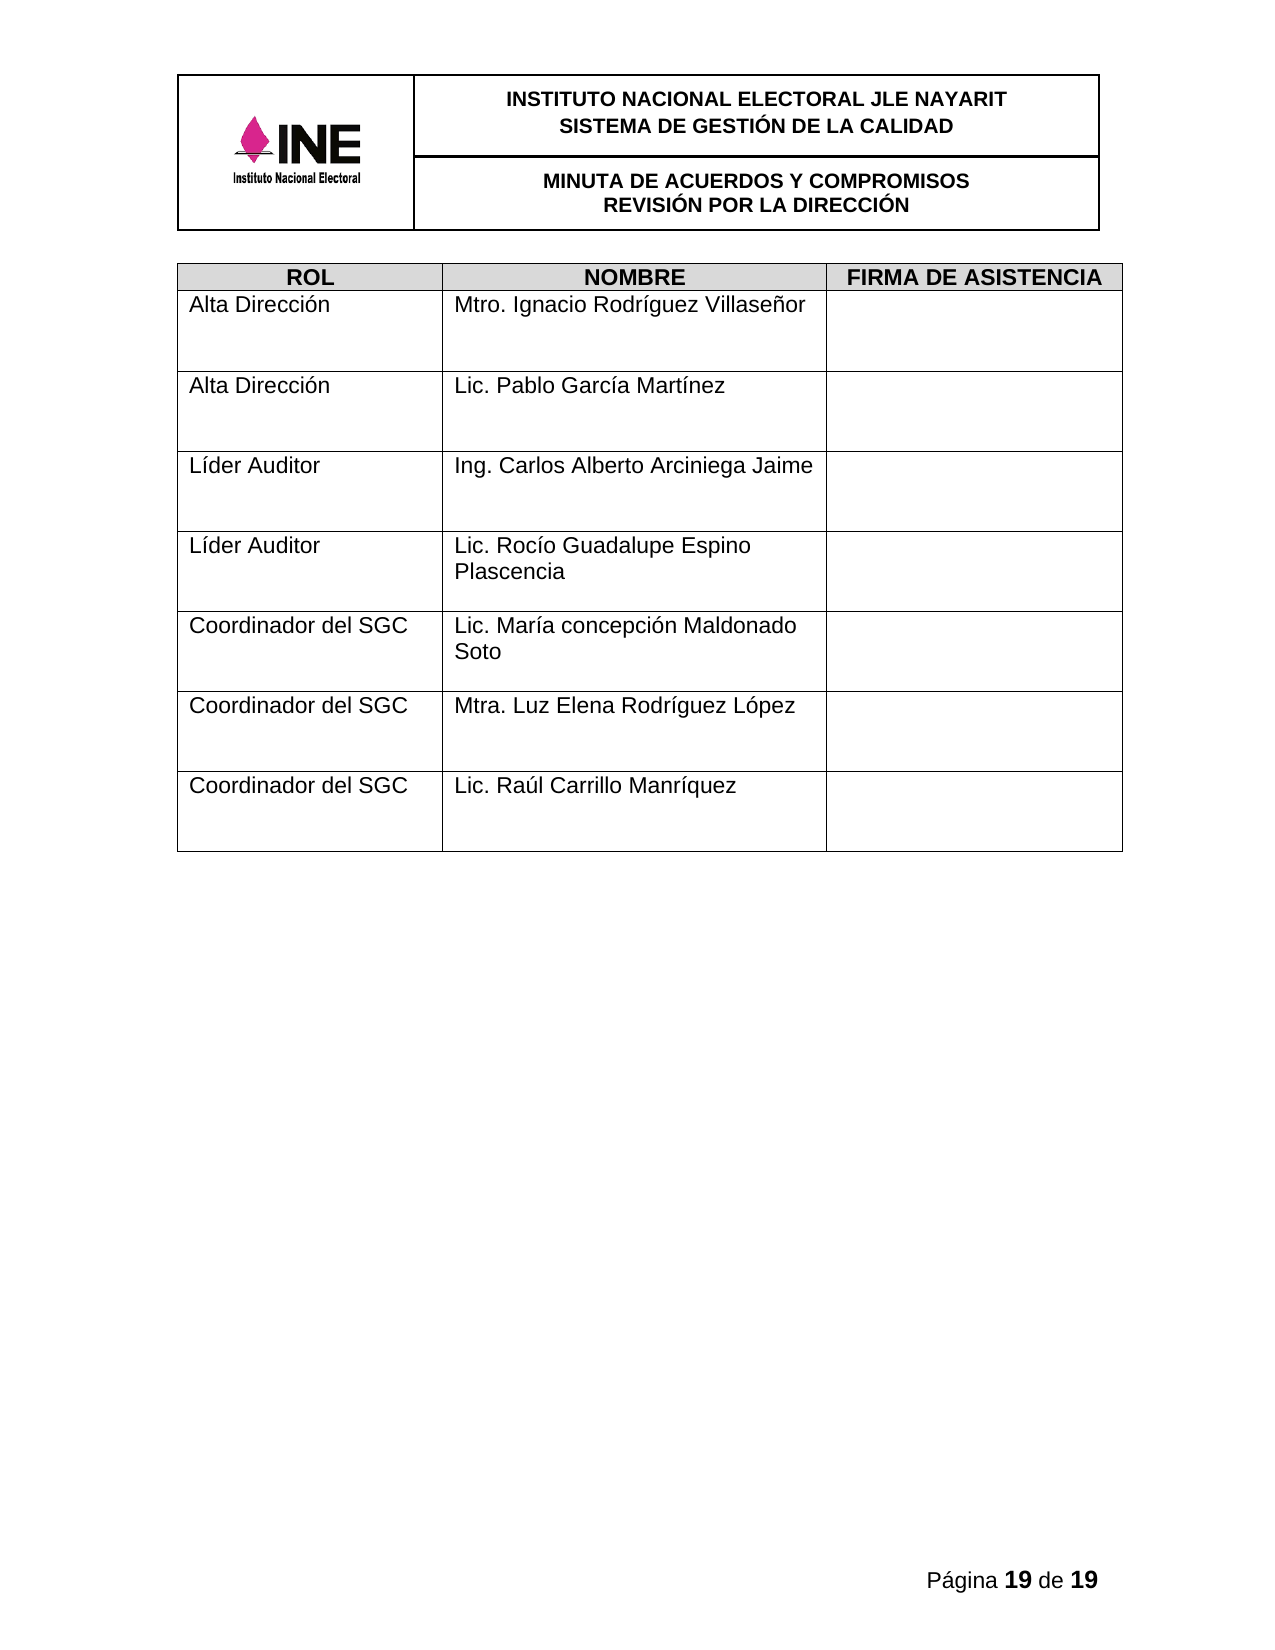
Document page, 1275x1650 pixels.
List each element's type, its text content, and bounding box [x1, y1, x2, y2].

table_cell ROL [178, 264, 442, 290]
table_cell Lic. María concepción Maldonado Soto [443, 612, 826, 691]
table_cell Líder Auditor [178, 452, 442, 531]
table_cell [827, 372, 1122, 451]
table_cell [827, 692, 1122, 771]
table_cell NOMBRE [443, 264, 826, 290]
table_cell Mtro. Ignacio Rodríguez Villaseñor [443, 291, 826, 371]
table_cell [827, 532, 1122, 611]
picture [196, 86, 397, 212]
table_cell Lic. Raúl Carrillo Manríquez [443, 772, 826, 851]
table_cell Alta Dirección [178, 291, 442, 371]
table_cell Coordinador del SGC [178, 772, 442, 851]
table_cell Coordinador del SGC [178, 692, 442, 771]
table_cell Alta Dirección [178, 372, 442, 451]
table_cell [827, 291, 1122, 371]
table_cell [827, 772, 1122, 851]
table_cell Líder Auditor [178, 532, 442, 611]
table_cell Mtra. Luz Elena Rodríguez López [443, 692, 826, 771]
table_cell FIRMA DE ASISTENCIA [827, 264, 1122, 290]
table_cell Ing. Carlos Alberto Arciniega Jaime [443, 452, 826, 531]
table_cell [827, 612, 1122, 691]
table_cell Lic. Pablo García Martínez [443, 372, 826, 451]
table_cell Lic. Rocío Guadalupe Espino Plascencia [443, 532, 826, 611]
table_cell [827, 452, 1122, 531]
table_cell Coordinador del SGC [178, 612, 442, 691]
